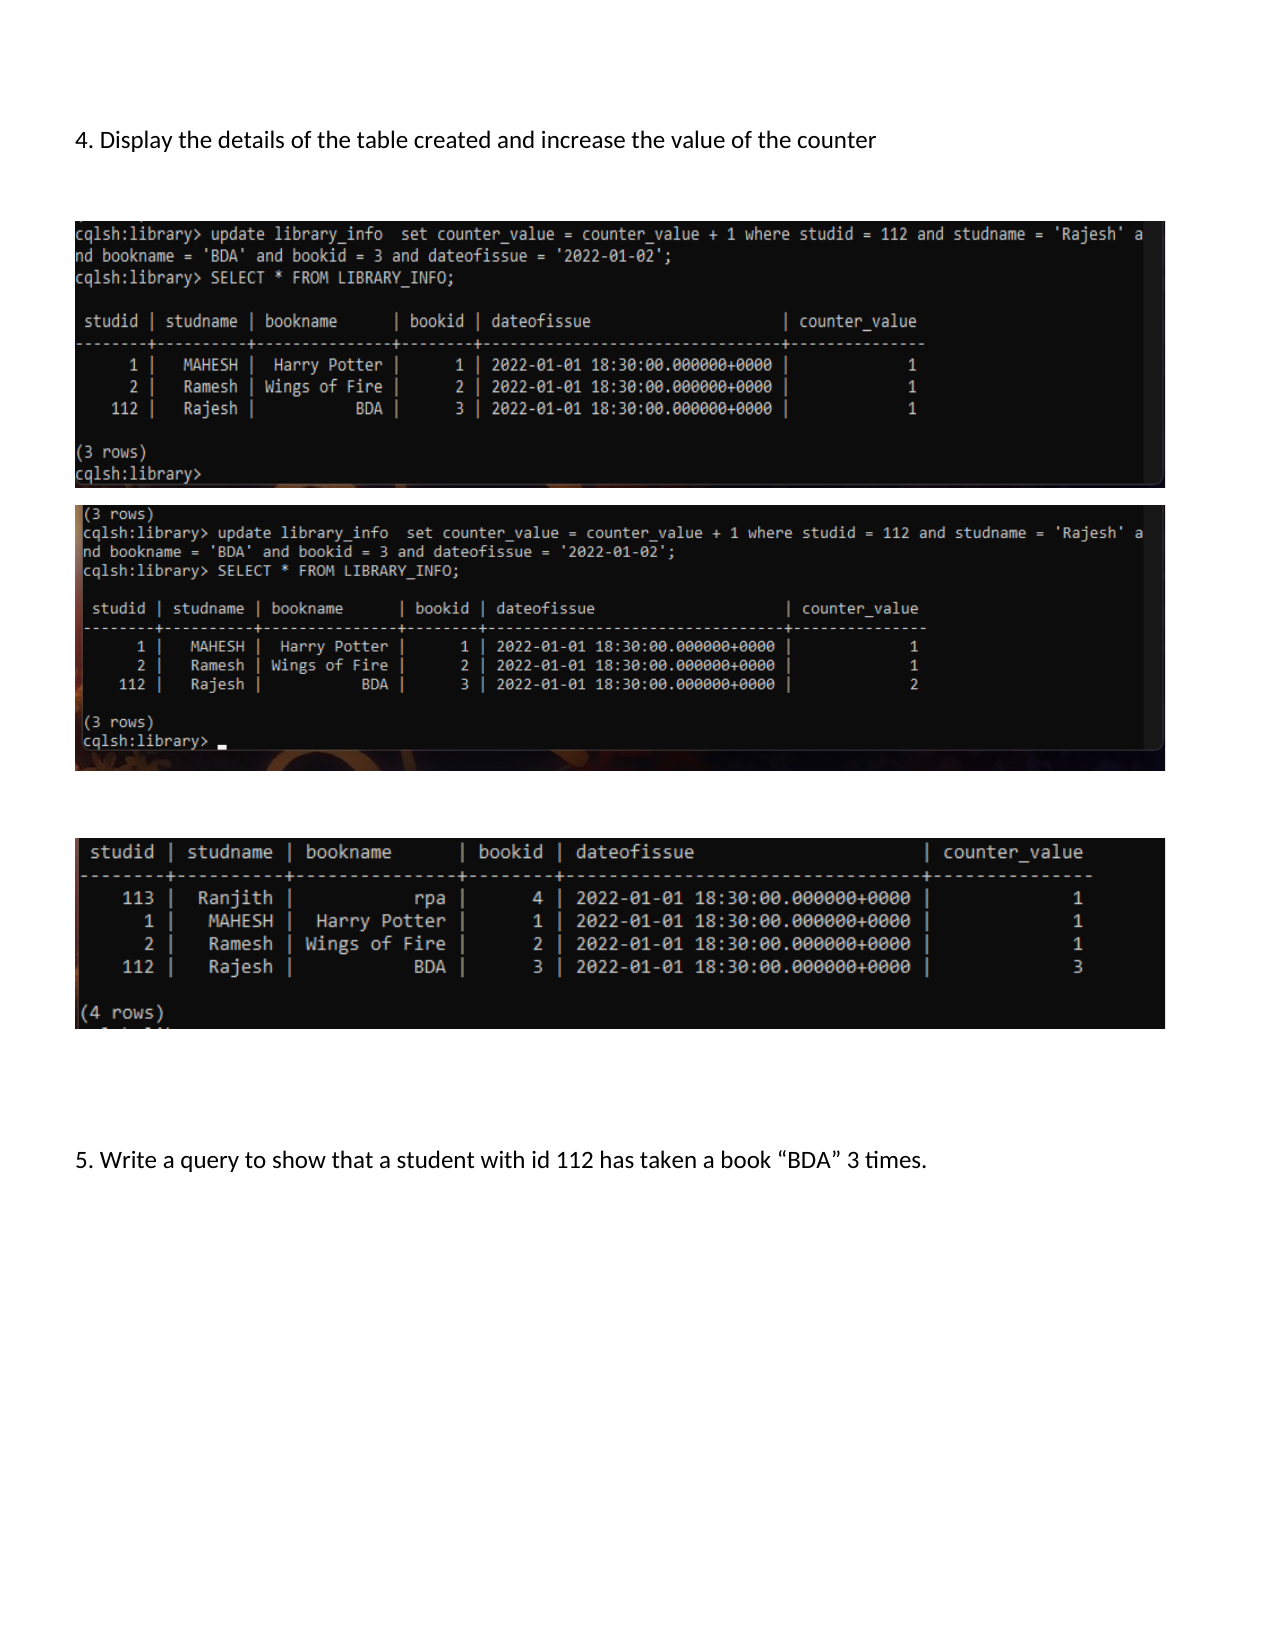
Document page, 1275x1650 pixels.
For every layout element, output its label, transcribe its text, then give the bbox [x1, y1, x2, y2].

picture [75, 838, 1166, 1029]
picture [75, 221, 1166, 488]
text 4. Display the details of the table created and increase the value of the counter [75, 124, 1200, 154]
text 5. Write a query to show that a student with id 112 has taken a book “BDA” 3 times. [75, 1144, 1200, 1175]
picture [75, 505, 1166, 771]
